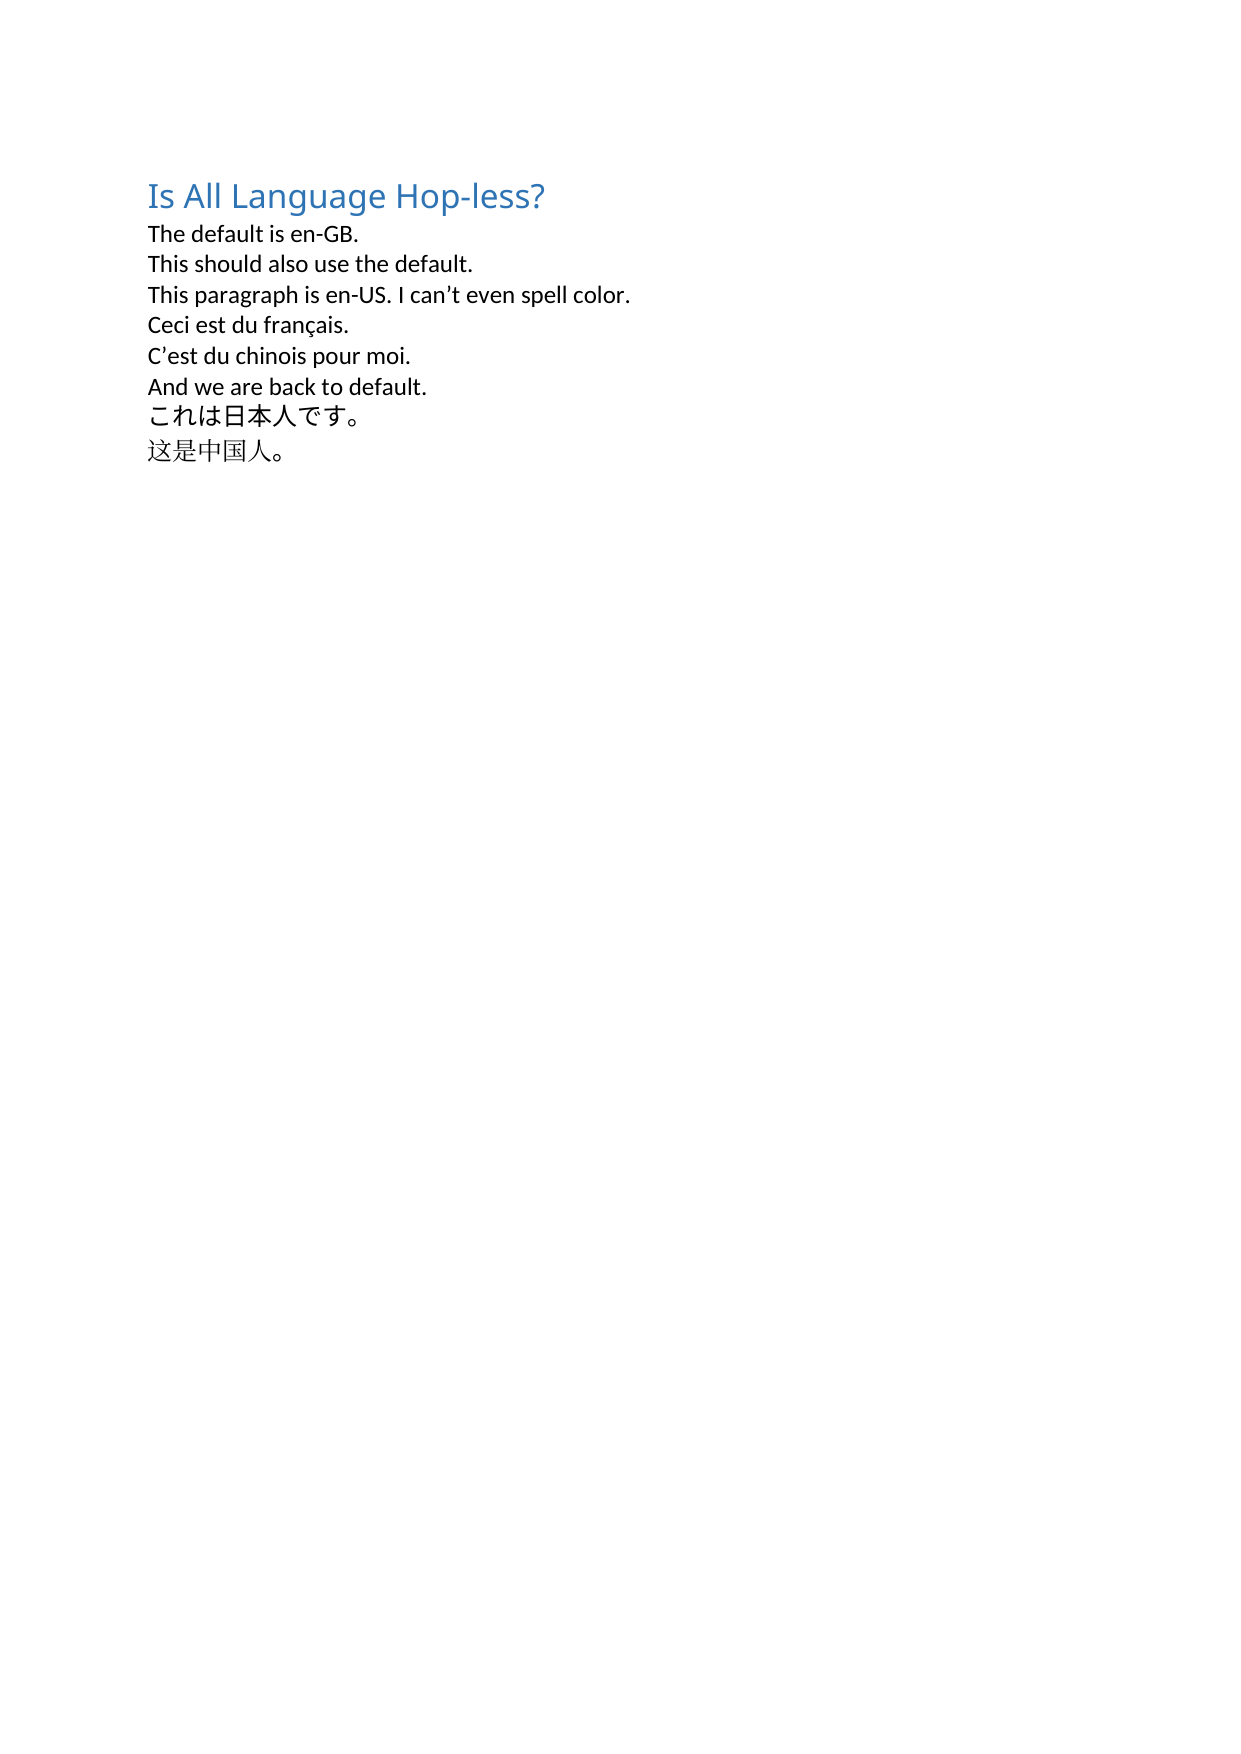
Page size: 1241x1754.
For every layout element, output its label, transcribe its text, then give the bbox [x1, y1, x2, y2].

text This should also use the default. [148, 248, 1093, 279]
text And we are back to default. [148, 371, 1093, 401]
subtitle Is All Language Hop-less? [148, 173, 1093, 218]
text 这是中国人。 [148, 432, 1093, 468]
text C’est du chinois pour moi. [148, 340, 1093, 371]
text The default is en-GB. [148, 218, 1093, 248]
text Ceci est du français. [148, 309, 1093, 340]
text This paragraph is en-US. I can’t even spell color. [148, 279, 1093, 309]
text これは日本人です。 [148, 401, 1093, 432]
